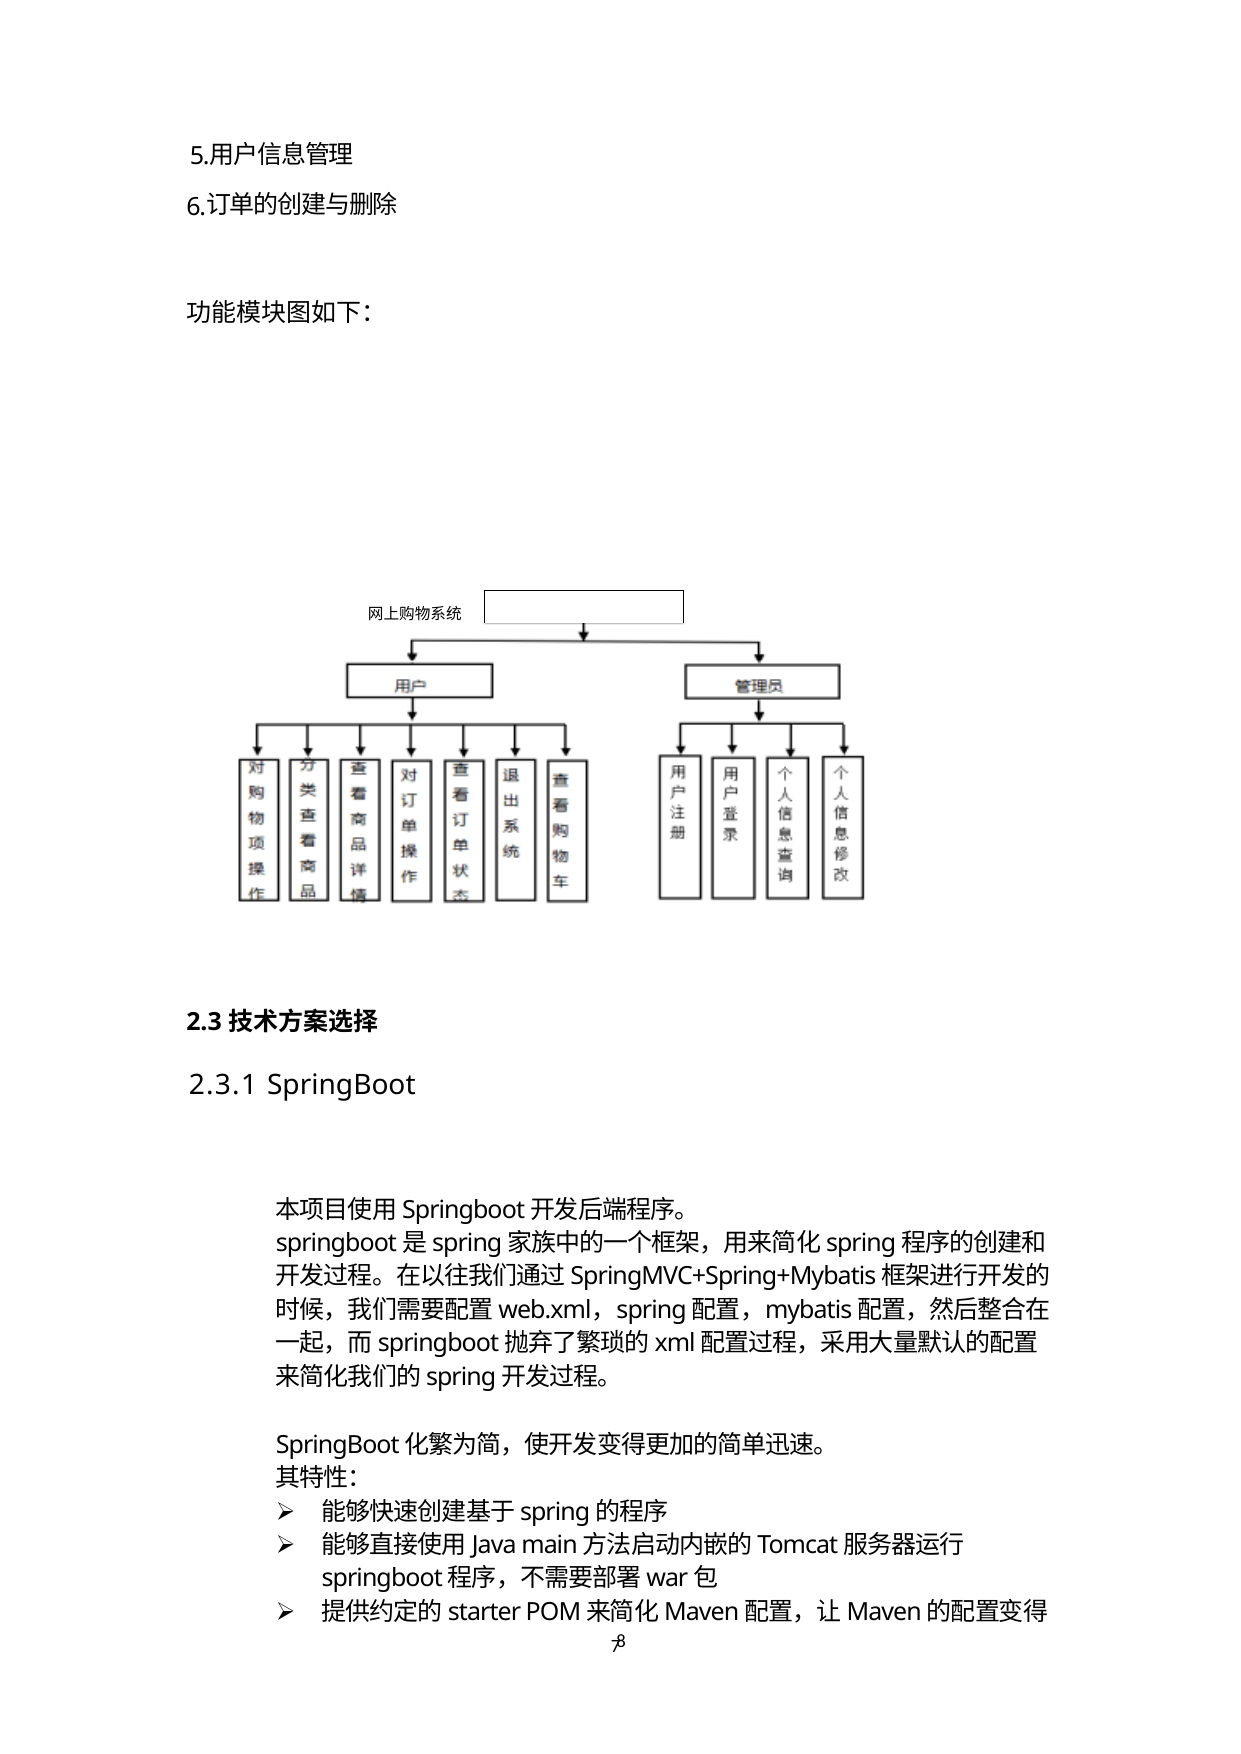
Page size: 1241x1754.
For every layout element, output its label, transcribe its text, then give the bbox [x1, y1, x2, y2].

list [276, 1594, 1054, 1627]
text 2.3 技术方案选择 [186, 1001, 1054, 1037]
text 本项目使用Springboot开发后端程序。 [276, 1192, 1054, 1225]
list 能够直接使用Java main方法启动内嵌的Tomcat服务器运行springboot程序，不需要部署war包 [276, 1527, 1054, 1593]
text 其特性： [276, 1460, 1054, 1493]
text 6.订单的创建与删除 [186, 199, 1054, 242]
text 网上购物系统 [186, 601, 1054, 624]
list 能够快速创建基于spring的程序 [276, 1493, 1054, 1527]
text springboot是spring家族中的一个框架，用来简化spring程序的创建和开发过程。在以往我们通过SpringMVC+Spring+Mybatis框架进行开发的时候，我们需要配置web.xml，spring配置，mybatis配置，然后整合在一起，而springboot抛弃了繁琐的xml配置过程，采用大量默认的配置来简化我们的spring开发过程。 [276, 1225, 1054, 1392]
picture [186, 623, 997, 937]
text 5.用户信息管理 [189, 149, 1054, 191]
text SpringBoot化繁为简，使开发变得更加的简单迅速。 [276, 1426, 1054, 1460]
text 功能模块图如下： [186, 292, 1054, 328]
text 2.3.1 SpringBoot [189, 1072, 1054, 1100]
